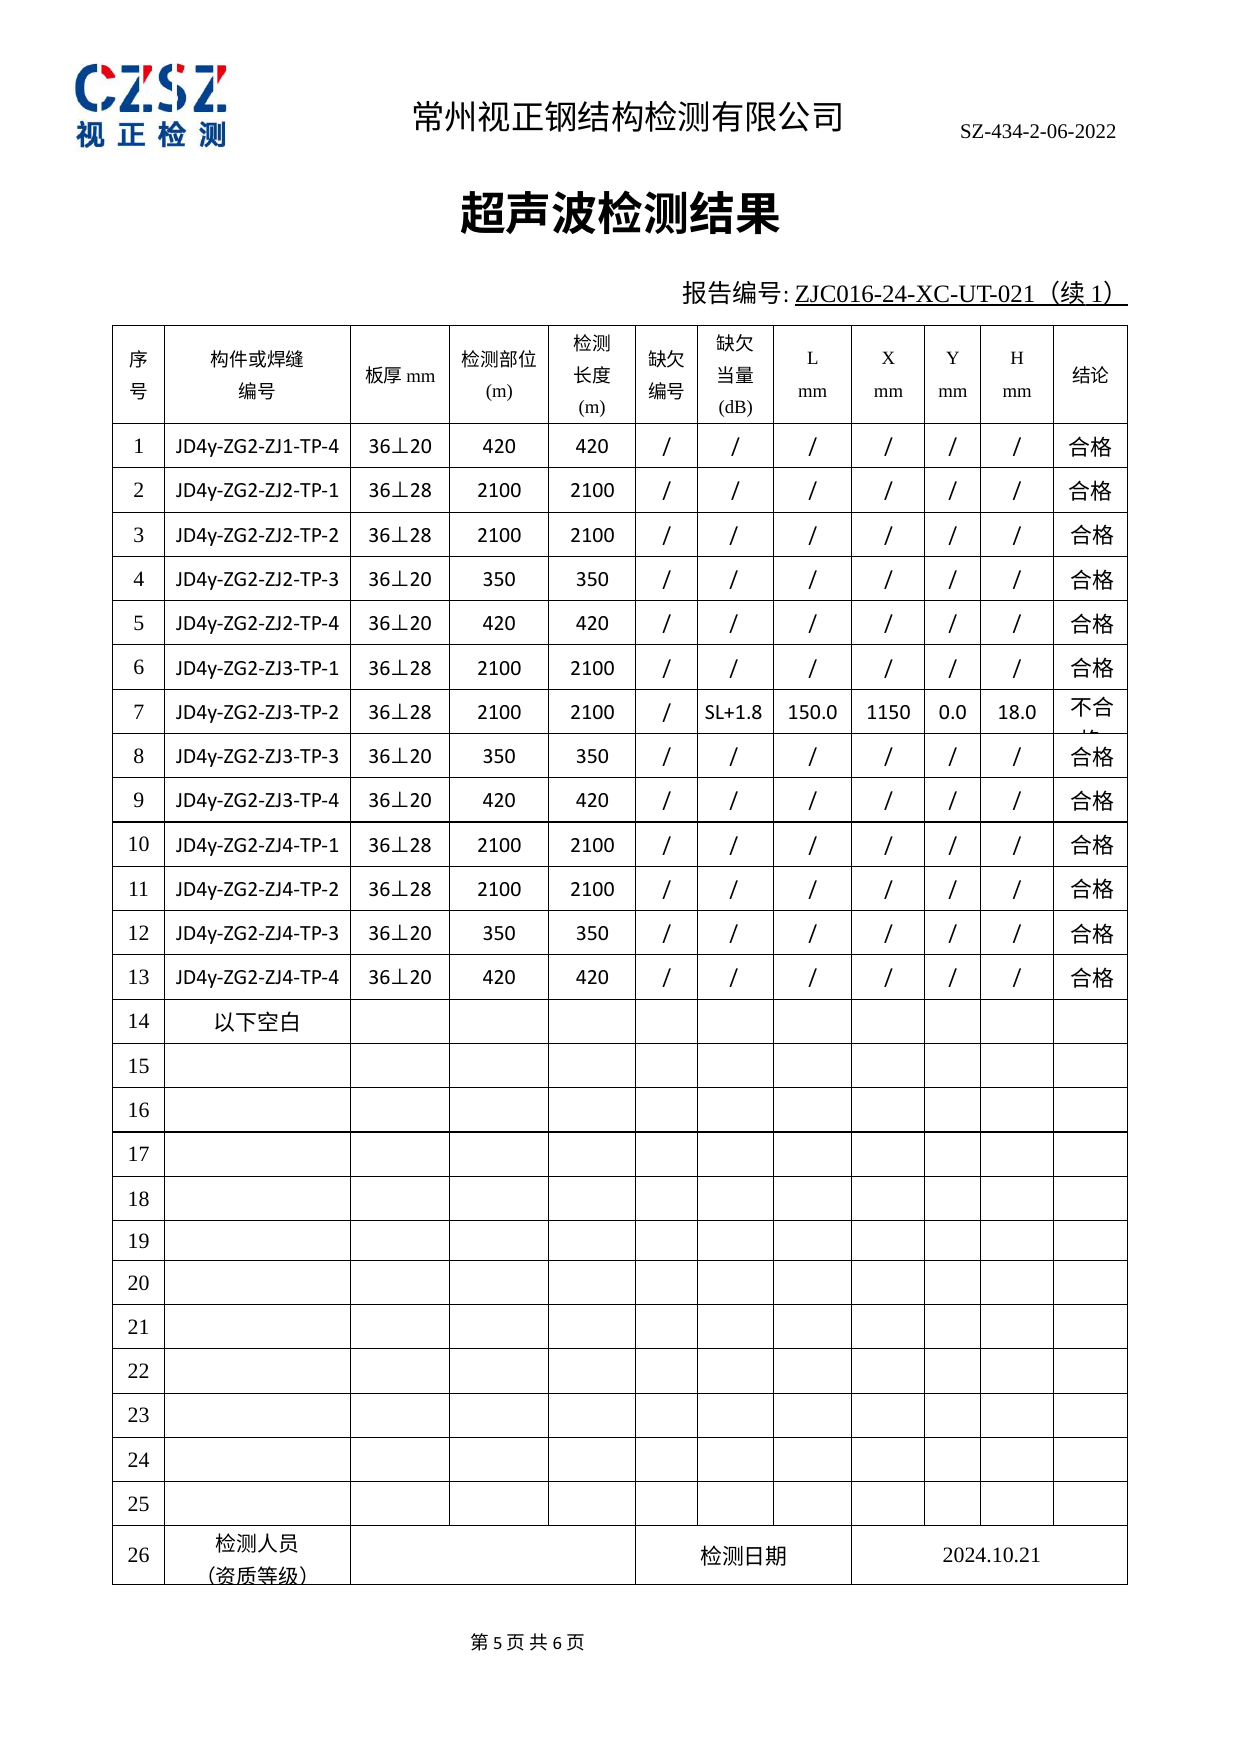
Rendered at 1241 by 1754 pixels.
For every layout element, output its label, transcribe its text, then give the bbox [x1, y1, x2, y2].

table_cell 12 [113, 911, 164, 954]
table_cell [852, 1000, 924, 1043]
table_cell / [981, 778, 1053, 821]
table_cell [981, 1044, 1053, 1087]
table_cell 36⊥20 [351, 911, 449, 954]
table_cell / [925, 823, 980, 866]
table_cell [549, 1349, 635, 1392]
table_cell [636, 1438, 697, 1481]
table_cell 合格 [1054, 867, 1127, 910]
table_cell [165, 1088, 350, 1131]
table_cell / [925, 601, 980, 644]
table_cell 18.0 [981, 690, 1053, 733]
table_cell / [636, 645, 697, 689]
table_cell 420 [450, 778, 548, 821]
table_cell [1054, 1349, 1127, 1392]
table_cell / [852, 823, 924, 866]
table_cell [774, 1438, 851, 1481]
table_cell [636, 1000, 697, 1043]
table_cell / [774, 513, 851, 556]
table_cell / [981, 823, 1053, 866]
table_cell 8 [113, 734, 164, 777]
text 报告编号: ZJC016-24-XC-UT-021（续1） [112, 259, 1128, 324]
table_cell / [774, 645, 851, 689]
table_cell [636, 1482, 697, 1525]
table_cell [981, 1261, 1053, 1304]
table_cell [774, 1000, 851, 1043]
table_header 缺欠当量 (dB) [698, 326, 773, 423]
table_cell / [774, 468, 851, 512]
table_cell JD4y-ZG2-ZJ4-TP-1 [165, 823, 350, 866]
table_cell [925, 1438, 980, 1481]
table_cell [549, 1438, 635, 1481]
table_cell 2100 [450, 513, 548, 556]
table_cell [636, 1044, 697, 1087]
table_cell [165, 1221, 350, 1260]
table_cell [549, 1044, 635, 1087]
table_cell [698, 1133, 773, 1176]
table_cell 检测人员 （资质等级） [165, 1526, 350, 1584]
table_cell 36⊥28 [351, 468, 449, 512]
table_cell 20 [113, 1261, 164, 1304]
table_cell [852, 1305, 924, 1348]
table_cell 0.0 [925, 690, 980, 733]
table_cell 合格 [1054, 468, 1127, 512]
table_cell 合格 [1054, 424, 1127, 467]
table_cell [698, 1438, 773, 1481]
table_header L mm [774, 326, 851, 423]
table_cell [1054, 1044, 1127, 1087]
table_cell [981, 1305, 1053, 1348]
table_cell / [698, 734, 773, 777]
table_cell [549, 1177, 635, 1220]
table_cell 2100 [450, 690, 548, 733]
table_cell [698, 1000, 773, 1043]
table_cell / [698, 823, 773, 866]
table_cell [450, 1088, 548, 1131]
table_cell 合格 [1054, 513, 1127, 556]
table_cell [852, 1088, 924, 1131]
table_cell [351, 1133, 449, 1176]
table_cell [549, 1261, 635, 1304]
table_cell [852, 1349, 924, 1392]
table_cell / [981, 867, 1053, 910]
table_cell [165, 1177, 350, 1220]
table_cell [351, 1221, 449, 1260]
table_cell 不合格 [1054, 690, 1127, 733]
table_cell 350 [549, 734, 635, 777]
table_cell JD4y-ZG2-ZJ3-TP-1 [165, 645, 350, 689]
table_cell 420 [549, 955, 635, 998]
table_cell [351, 1000, 449, 1043]
table_cell / [698, 513, 773, 556]
table_cell [636, 1394, 697, 1437]
table_cell / [774, 867, 851, 910]
table_cell 350 [549, 911, 635, 954]
table_cell [351, 1394, 449, 1437]
table_cell 2100 [549, 468, 635, 512]
table_cell [450, 1221, 548, 1260]
table_header 板厚mm [351, 326, 449, 423]
picture [66, 51, 234, 153]
table_cell [549, 1305, 635, 1348]
table_cell 合格 [1054, 557, 1127, 600]
table_cell 2 [113, 468, 164, 512]
table_cell [549, 1221, 635, 1260]
table_cell [636, 1221, 697, 1260]
table_cell 36⊥20 [351, 778, 449, 821]
table_cell 36⊥28 [351, 867, 449, 910]
table_cell [925, 1482, 980, 1525]
table_cell [450, 1349, 548, 1392]
table_cell [165, 1133, 350, 1176]
table_cell 420 [450, 424, 548, 467]
table_cell 14 [113, 1000, 164, 1043]
table_cell [1054, 1133, 1127, 1176]
table_cell 36⊥28 [351, 645, 449, 689]
table_cell / [636, 734, 697, 777]
table_cell [925, 1221, 980, 1260]
table_cell [165, 1044, 350, 1087]
table_cell [351, 1482, 449, 1525]
table_cell [698, 1394, 773, 1437]
table_cell / [925, 867, 980, 910]
table_cell / [925, 911, 980, 954]
table_cell 2100 [450, 823, 548, 866]
table_cell [1054, 1000, 1127, 1043]
table_cell / [981, 955, 1053, 998]
table_cell / [698, 424, 773, 467]
table_cell [981, 1394, 1053, 1437]
table_cell / [981, 424, 1053, 467]
table_cell JD4y-ZG2-ZJ4-TP-2 [165, 867, 350, 910]
table_cell / [981, 911, 1053, 954]
table_cell 合格 [1054, 778, 1127, 821]
table_cell / [698, 778, 773, 821]
table_cell 420 [549, 424, 635, 467]
table_cell 2100 [549, 513, 635, 556]
table_cell [852, 1133, 924, 1176]
table_cell / [852, 911, 924, 954]
table_cell 合格 [1054, 955, 1127, 998]
table_cell 36⊥20 [351, 557, 449, 600]
table_cell [981, 1482, 1053, 1525]
table_cell [636, 1305, 697, 1348]
table_cell JD4y-ZG2-ZJ1-TP-4 [165, 424, 350, 467]
table_cell 3 [113, 513, 164, 556]
table_cell / [636, 955, 697, 998]
table_cell [165, 1394, 350, 1437]
table_cell [351, 1305, 449, 1348]
table_cell 合格 [1054, 734, 1127, 777]
table_cell 25 [113, 1482, 164, 1525]
table_cell 150.0 [774, 690, 851, 733]
table_cell JD4y-ZG2-ZJ3-TP-3 [165, 734, 350, 777]
table_cell / [636, 911, 697, 954]
table_cell 26 [113, 1526, 164, 1584]
table_cell / [636, 867, 697, 910]
table_cell 22 [113, 1349, 164, 1392]
table_cell / [981, 734, 1053, 777]
table_cell [698, 1261, 773, 1304]
table_cell [981, 1438, 1053, 1481]
table_cell [351, 1438, 449, 1481]
table_cell [925, 1088, 980, 1131]
table_cell [774, 1261, 851, 1304]
table_header 检测部位 (m) [450, 326, 548, 423]
table_cell [925, 1349, 980, 1392]
table_cell / [774, 911, 851, 954]
table_cell / [852, 601, 924, 644]
table_cell SL+1.8 [698, 690, 773, 733]
table_cell 2100 [549, 867, 635, 910]
table_cell 350 [549, 557, 635, 600]
table_cell JD4y-ZG2-ZJ3-TP-2 [165, 690, 350, 733]
table_cell / [925, 468, 980, 512]
table_cell [925, 1177, 980, 1220]
table_cell [1054, 1221, 1127, 1260]
table_cell 13 [113, 955, 164, 998]
table_cell / [852, 867, 924, 910]
table_cell [852, 1044, 924, 1087]
table_cell 检测日期 [636, 1526, 851, 1584]
table_cell / [698, 955, 773, 998]
table_cell [1054, 1177, 1127, 1220]
table_cell JD4y-ZG2-ZJ4-TP-4 [165, 955, 350, 998]
table_cell [351, 1044, 449, 1087]
table_cell [698, 1088, 773, 1131]
table_cell / [636, 468, 697, 512]
table_cell 6 [113, 645, 164, 689]
table_cell / [636, 424, 697, 467]
table_cell / [636, 557, 697, 600]
table_cell 17 [113, 1133, 164, 1176]
table_cell [852, 1261, 924, 1304]
table_cell 4 [113, 557, 164, 600]
table_cell [852, 1482, 924, 1525]
table_cell 350 [450, 557, 548, 600]
table_cell [981, 1133, 1053, 1176]
table_cell / [774, 734, 851, 777]
table_cell / [981, 468, 1053, 512]
table_cell / [636, 513, 697, 556]
table_cell 36⊥20 [351, 955, 449, 998]
table_cell [351, 1261, 449, 1304]
table_cell 420 [549, 778, 635, 821]
table_cell 24 [113, 1438, 164, 1481]
table_cell [1054, 1482, 1127, 1525]
table_cell 15 [113, 1044, 164, 1087]
table_cell [165, 1482, 350, 1525]
table_cell / [636, 778, 697, 821]
table_cell [549, 1000, 635, 1043]
table_cell [636, 1261, 697, 1304]
table_cell [165, 1261, 350, 1304]
table_cell / [774, 557, 851, 600]
table_header 构件或焊缝 编号 [165, 326, 350, 423]
table_cell 420 [450, 601, 548, 644]
table_cell / [981, 557, 1053, 600]
table_cell [450, 1261, 548, 1304]
table_cell 1 [113, 424, 164, 467]
table_cell [852, 1221, 924, 1260]
table_cell / [925, 645, 980, 689]
table_cell 18 [113, 1177, 164, 1220]
table_cell / [774, 955, 851, 998]
table_cell [981, 1349, 1053, 1392]
table_cell [450, 1305, 548, 1348]
table_cell [636, 1177, 697, 1220]
table_cell / [925, 513, 980, 556]
table_cell 2100 [450, 468, 548, 512]
table_cell [549, 1482, 635, 1525]
table_cell [450, 1438, 548, 1481]
table_cell / [925, 734, 980, 777]
table_cell [852, 1177, 924, 1220]
table_cell JD4y-ZG2-ZJ3-TP-4 [165, 778, 350, 821]
table_cell [852, 1438, 924, 1481]
table_cell / [698, 645, 773, 689]
table_cell [698, 1305, 773, 1348]
table_cell 19 [113, 1221, 164, 1260]
table_cell [165, 1305, 350, 1348]
table_cell [981, 1088, 1053, 1131]
table_cell [450, 1177, 548, 1220]
table_cell [774, 1044, 851, 1087]
table_cell / [698, 468, 773, 512]
table_cell / [698, 557, 773, 600]
table_cell [925, 1261, 980, 1304]
table_cell 23 [113, 1394, 164, 1437]
table_cell [774, 1088, 851, 1131]
table_cell / [852, 645, 924, 689]
table_cell [698, 1177, 773, 1220]
table_cell [925, 1133, 980, 1176]
table_cell [1054, 1088, 1127, 1131]
table_cell [1054, 1394, 1127, 1437]
table_cell / [774, 601, 851, 644]
table_cell 350 [450, 911, 548, 954]
table_cell 合格 [1054, 911, 1127, 954]
table_cell / [698, 601, 773, 644]
table_cell / [852, 513, 924, 556]
table_cell / [636, 601, 697, 644]
table_cell 36⊥20 [351, 601, 449, 644]
table_cell 36⊥20 [351, 424, 449, 467]
text 超声波检测结果 [112, 162, 1128, 259]
table_header H mm [981, 326, 1053, 423]
table_cell [774, 1305, 851, 1348]
table_cell 2100 [549, 690, 635, 733]
table_cell [774, 1482, 851, 1525]
table_cell 36⊥28 [351, 513, 449, 556]
table_cell [351, 1088, 449, 1131]
table_cell [351, 1526, 635, 1584]
table_cell [351, 1177, 449, 1220]
table_cell / [698, 911, 773, 954]
table_cell [549, 1088, 635, 1131]
table_cell [549, 1133, 635, 1176]
table_cell / [698, 867, 773, 910]
table_cell 5 [113, 601, 164, 644]
table_cell / [925, 955, 980, 998]
table_cell [698, 1044, 773, 1087]
table_cell 11 [113, 867, 164, 910]
table_header 结论 [1054, 326, 1127, 423]
table_cell / [925, 778, 980, 821]
table_cell / [925, 424, 980, 467]
table_cell [774, 1394, 851, 1437]
table_cell [450, 1133, 548, 1176]
table_cell 36⊥28 [351, 690, 449, 733]
table_cell 7 [113, 690, 164, 733]
table_cell 2100 [450, 867, 548, 910]
table_cell / [852, 468, 924, 512]
table_cell / [636, 690, 697, 733]
table_cell [981, 1000, 1053, 1043]
table_cell [774, 1133, 851, 1176]
table_cell 36⊥28 [351, 823, 449, 866]
table_cell [450, 1000, 548, 1043]
table_cell [636, 1088, 697, 1131]
table_cell JD4y-ZG2-ZJ2-TP-3 [165, 557, 350, 600]
table_cell [636, 1349, 697, 1392]
table_header Y mm [925, 326, 980, 423]
table_cell JD4y-ZG2-ZJ2-TP-2 [165, 513, 350, 556]
table_cell [450, 1482, 548, 1525]
table_cell [698, 1482, 773, 1525]
table_cell [1054, 1438, 1127, 1481]
table_cell [1054, 1305, 1127, 1348]
table_cell [774, 1177, 851, 1220]
table_cell [165, 1438, 350, 1481]
table_cell [925, 1044, 980, 1087]
table_cell [852, 1394, 924, 1437]
table_cell / [774, 778, 851, 821]
table_cell / [852, 557, 924, 600]
table_cell / [774, 823, 851, 866]
table_cell [351, 1349, 449, 1392]
table_cell 16 [113, 1088, 164, 1131]
table_header 序号 [113, 326, 164, 423]
table_cell [636, 1133, 697, 1176]
table_header 缺欠 编号 [636, 326, 697, 423]
table_cell [698, 1221, 773, 1260]
table_cell / [852, 778, 924, 821]
table_cell 350 [450, 734, 548, 777]
table_cell 36⊥20 [351, 734, 449, 777]
table_cell [549, 1394, 635, 1437]
table_cell / [852, 424, 924, 467]
table_cell [925, 1000, 980, 1043]
table_cell 2100 [549, 823, 635, 866]
table_cell / [981, 601, 1053, 644]
table_cell [1054, 1261, 1127, 1304]
table_cell [925, 1305, 980, 1348]
table_header X mm [852, 326, 924, 423]
table_cell [698, 1349, 773, 1392]
table_cell JD4y-ZG2-ZJ2-TP-1 [165, 468, 350, 512]
table_cell 合格 [1054, 645, 1127, 689]
table_cell [450, 1044, 548, 1087]
table_cell / [981, 645, 1053, 689]
table_cell [774, 1349, 851, 1392]
table_cell / [925, 557, 980, 600]
table_cell / [981, 513, 1053, 556]
table_cell 1150 [852, 690, 924, 733]
table_cell 2024.10.21 [852, 1526, 1127, 1584]
table_cell 10 [113, 823, 164, 866]
table_cell 合格 [1054, 601, 1127, 644]
table_cell / [636, 823, 697, 866]
table_cell [165, 1349, 350, 1392]
table_cell 420 [450, 955, 548, 998]
table_cell 合格 [1054, 823, 1127, 866]
table_cell 2100 [450, 645, 548, 689]
table_cell [925, 1394, 980, 1437]
table_cell 21 [113, 1305, 164, 1348]
table_cell [450, 1394, 548, 1437]
table_cell [981, 1177, 1053, 1220]
table_cell / [852, 955, 924, 998]
table_cell / [774, 424, 851, 467]
table_cell JD4y-ZG2-ZJ2-TP-4 [165, 601, 350, 644]
table_cell 2100 [549, 645, 635, 689]
table_cell 420 [549, 601, 635, 644]
table_cell JD4y-ZG2-ZJ4-TP-3 [165, 911, 350, 954]
table_header 检测 长度 (m) [549, 326, 635, 423]
table_cell / [852, 734, 924, 777]
table_cell [774, 1221, 851, 1260]
table_cell 9 [113, 778, 164, 821]
table_cell 以下空白 [165, 1000, 350, 1043]
table_cell [981, 1221, 1053, 1260]
